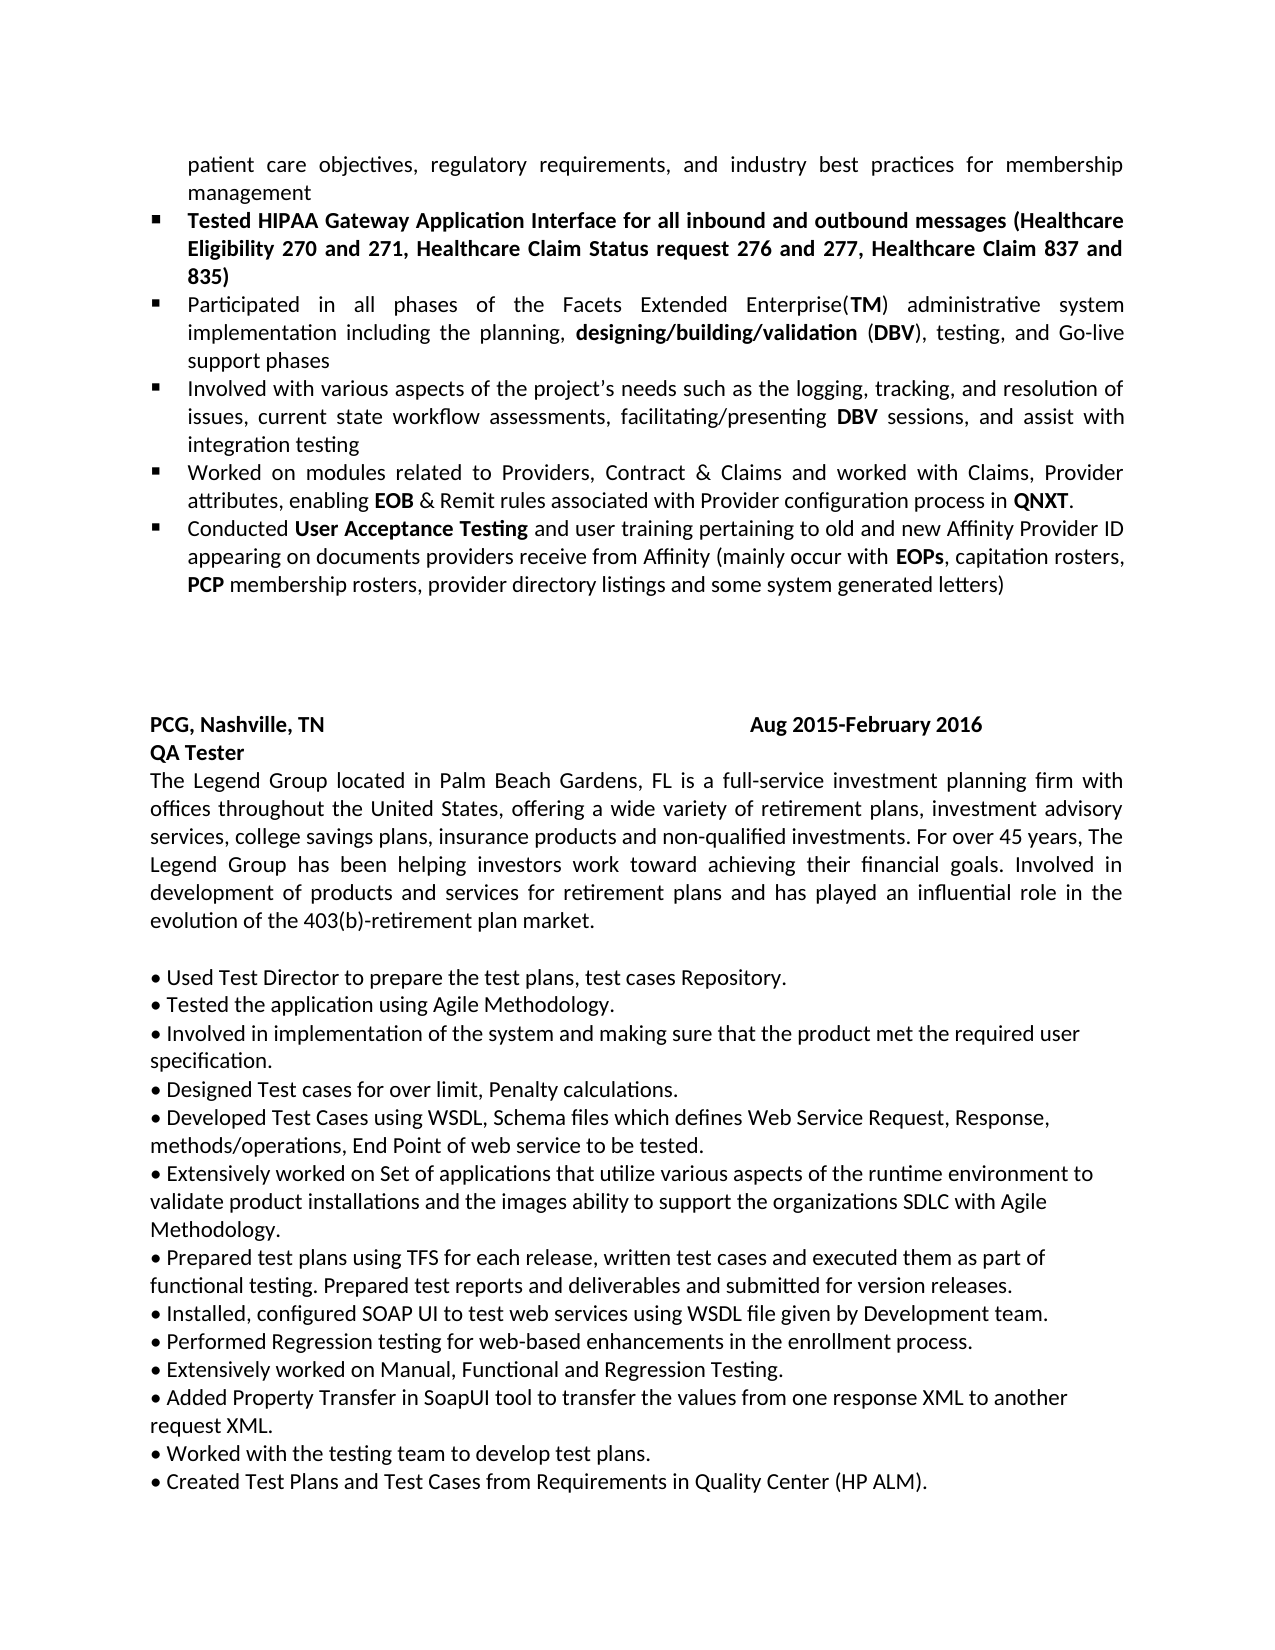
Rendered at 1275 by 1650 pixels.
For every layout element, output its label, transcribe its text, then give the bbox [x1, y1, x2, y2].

text QA Tester [150, 738, 1125, 766]
list Tested HIPAA Gateway Application Interface for all inbound and outbound messages (Healthcare Eligibility 270 and 271, Healthcare Claim Status request 276 and 277, Healthcare Claim 837 and 835) [150, 206, 1125, 290]
text The Legend Group located in Palm Beach Gardens, FL is a full-service investment planning firm with offices throughout the United States, offering a wide variety of retirement plans, investment advisory services, college savings plans, insurance products and non-qualified investments. For over 45 years, The Legend Group has been helping investors work toward achieving their financial goals. Involved in development of products and services for retirement plans and has played an influential role in the evolution of the 403(b)-retirement plan market. [150, 766, 1125, 934]
list Conducted User Acceptance Testing and user training pertaining to old and new Affinity Provider ID appearing on documents providers receive from Affinity (mainly occur with EOPs, capitation rosters, PCP membership rosters, provider directory listings and some system generated letters) [150, 514, 1125, 598]
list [150, 150, 1125, 206]
text PCG, Nashville, TN Aug 2015-February 2016 [150, 710, 1125, 738]
list Participated in all phases of the Facets Extended Enterprise(TM) administrative system implementation including the planning, designing/building/validation (DBV), testing, and Go-live support phases [150, 290, 1125, 374]
list Worked on modules related to Providers, Contract & Claims and worked with Claims, Provider attributes, enabling EOB & Remit rules associated with Provider configuration process in QNXT. [150, 458, 1125, 514]
list Involved with various aspects of the project’s needs such as the logging, tracking, and resolution of issues, current state workflow assessments, facilitating/presenting DBV sessions, and assist with integration testing [150, 374, 1125, 458]
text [150, 963, 1125, 1495]
